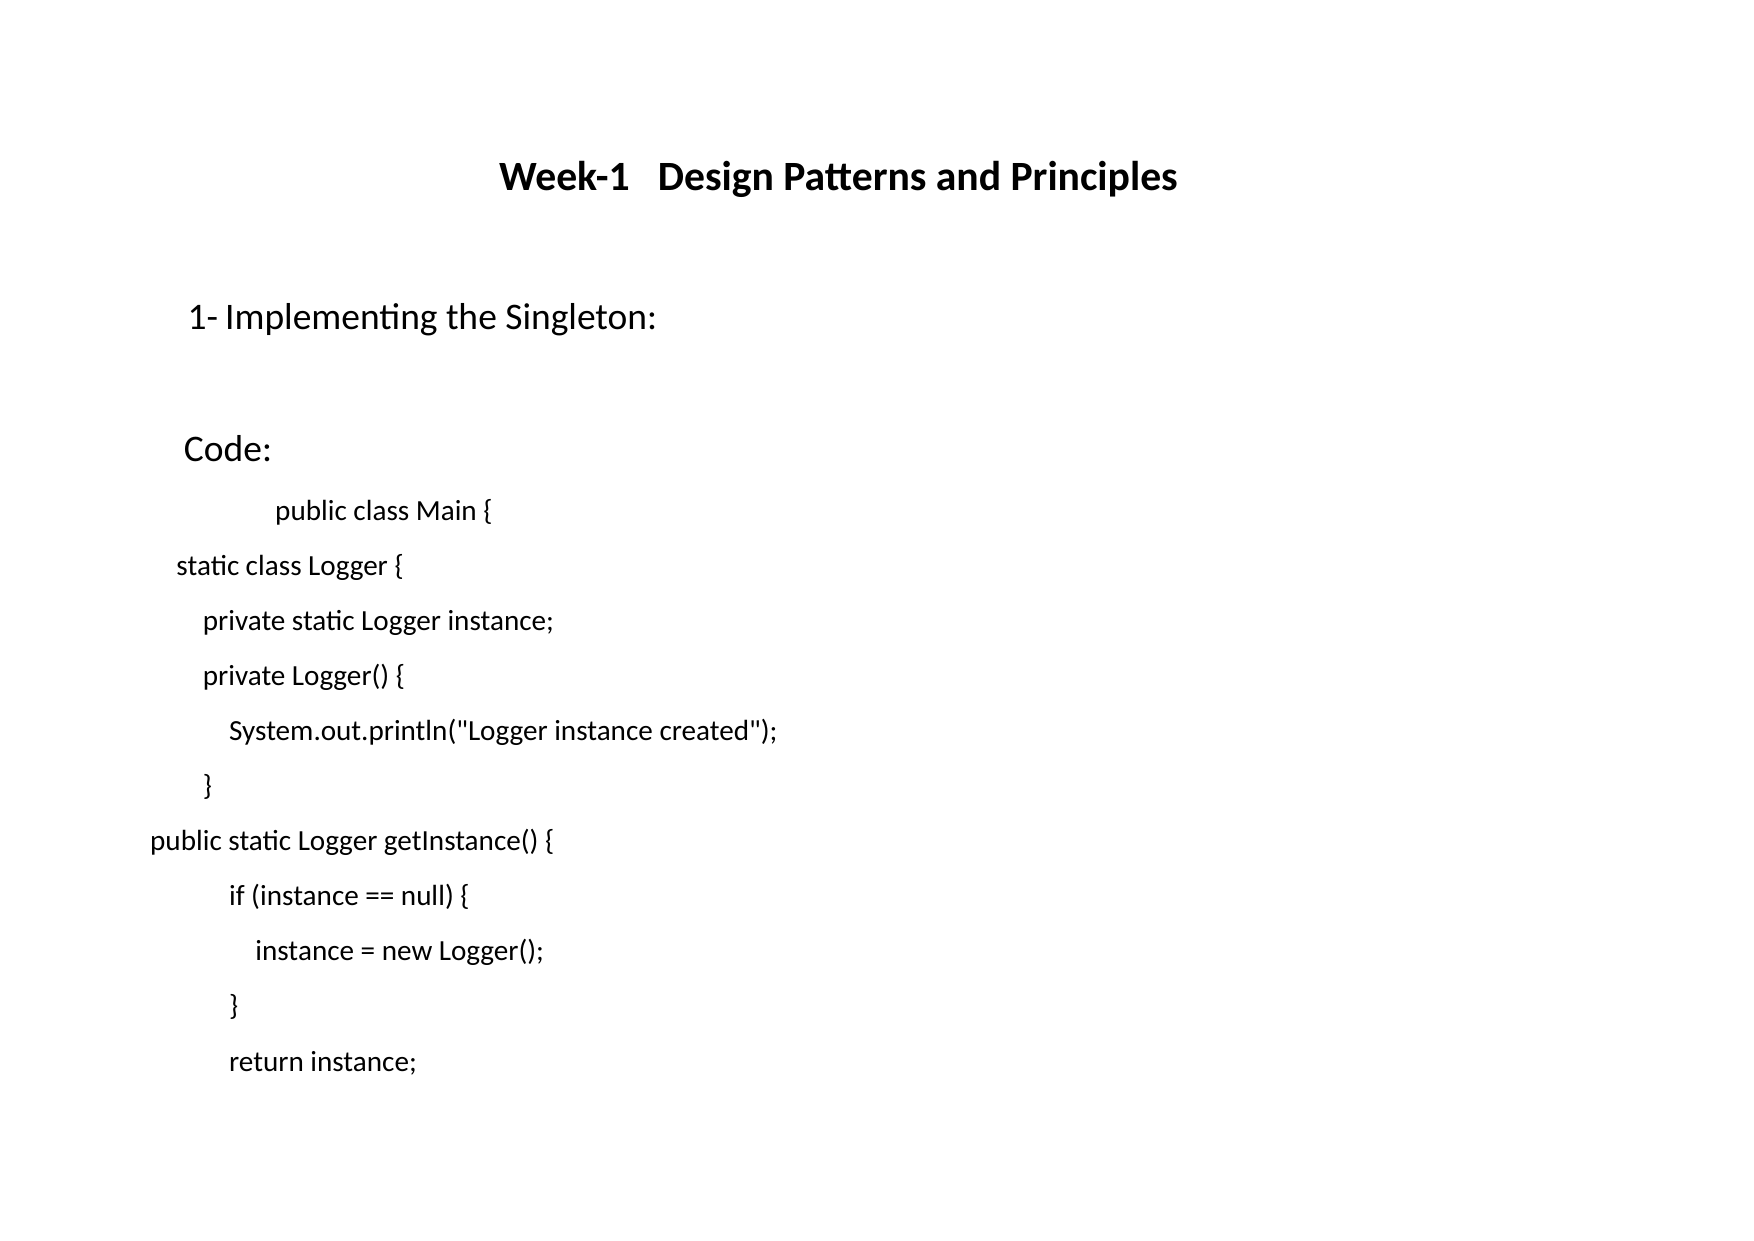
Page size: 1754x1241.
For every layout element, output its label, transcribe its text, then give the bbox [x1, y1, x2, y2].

text Week-1 Design Patterns and Principles [150, 150, 1604, 201]
text System.out.println("Logger instance created"); [150, 712, 1604, 748]
list Implementing the Singleton: [187, 293, 1604, 339]
text Code: [150, 425, 1604, 471]
text instance = new Logger(); [150, 932, 1604, 968]
text public static Logger getInstance() { [150, 822, 1604, 858]
text } [150, 987, 1604, 1023]
text return instance; [150, 1043, 1604, 1078]
text private static Logger instance; [150, 602, 1604, 637]
text } [150, 767, 1604, 803]
text public class Main { [150, 492, 1604, 527]
text if (instance == null) { [150, 877, 1604, 913]
text static class Logger { [150, 547, 1604, 582]
text private Logger() { [150, 657, 1604, 692]
